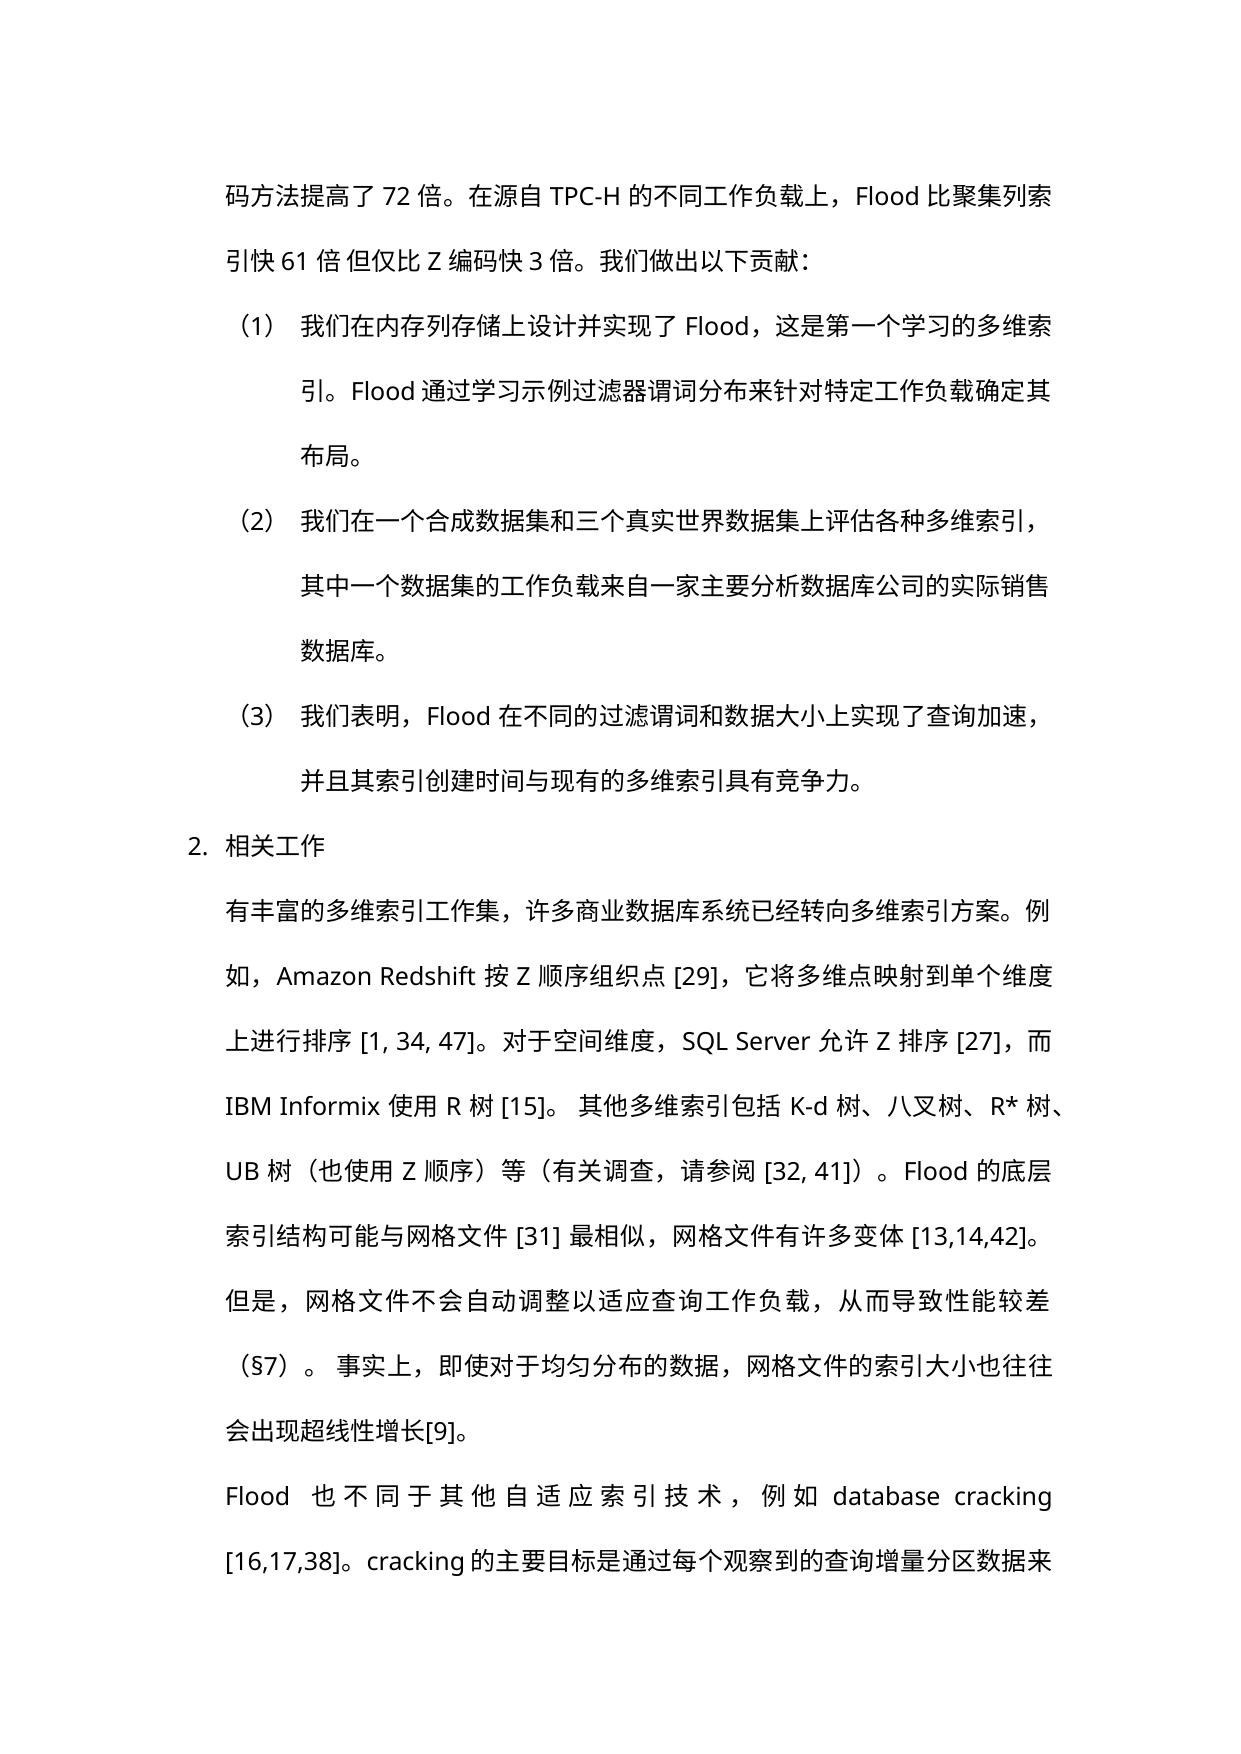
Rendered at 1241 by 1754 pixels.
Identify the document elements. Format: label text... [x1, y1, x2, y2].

list 我们在内存列存储上设计并实现了 Flood，这是第一个学习的多维索引。Flood通过学习示例过滤器谓词分布来针对特定工作负载确定其布局。 [225, 292, 1053, 487]
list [225, 162, 1053, 292]
list 相关工作 [187, 812, 1053, 877]
list 我们在一个合成数据集和三个真实世界数据集上评估各种多维索引，其中一个数据集的工作负载来自一家主要分析数据库公司的实际销售数据库。 [225, 487, 1053, 682]
list 我们表明，Flood 在不同的过滤谓词和数据大小上实现了查询加速，并且其索引创建时间与现有的多维索引具有竞争力。 [225, 682, 1053, 812]
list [225, 1462, 1053, 1592]
list 有丰富的多维索引工作集，许多商业数据库系统已经转向多维索引方案。例如，Amazon Redshift 按 Z 顺序组织点 [29]，它将多维点映射到单个维度上进行排序 [1, 34, 47]。对于空间维度，SQL Server 允许 Z 排序 [27]，而 IBM Informix 使用 R 树 [15]。 其他多维索引包括 K-d 树、八叉树、R* 树、UB 树（也使用 Z 顺序）等（有关调查，请参阅 [32, 41]）。Flood 的底层索引结构可能与网格文件 [31] 最相似，网格文件有许多变体 [13,14,42]。但是，网格文件不会自动调整以适应查询工作负载，从而导致性能较差（§7）。 事实上，即使对于均匀分布的数据，网格文件的索引大小也往往会出现超线性增长[9]。 [225, 877, 1053, 1462]
